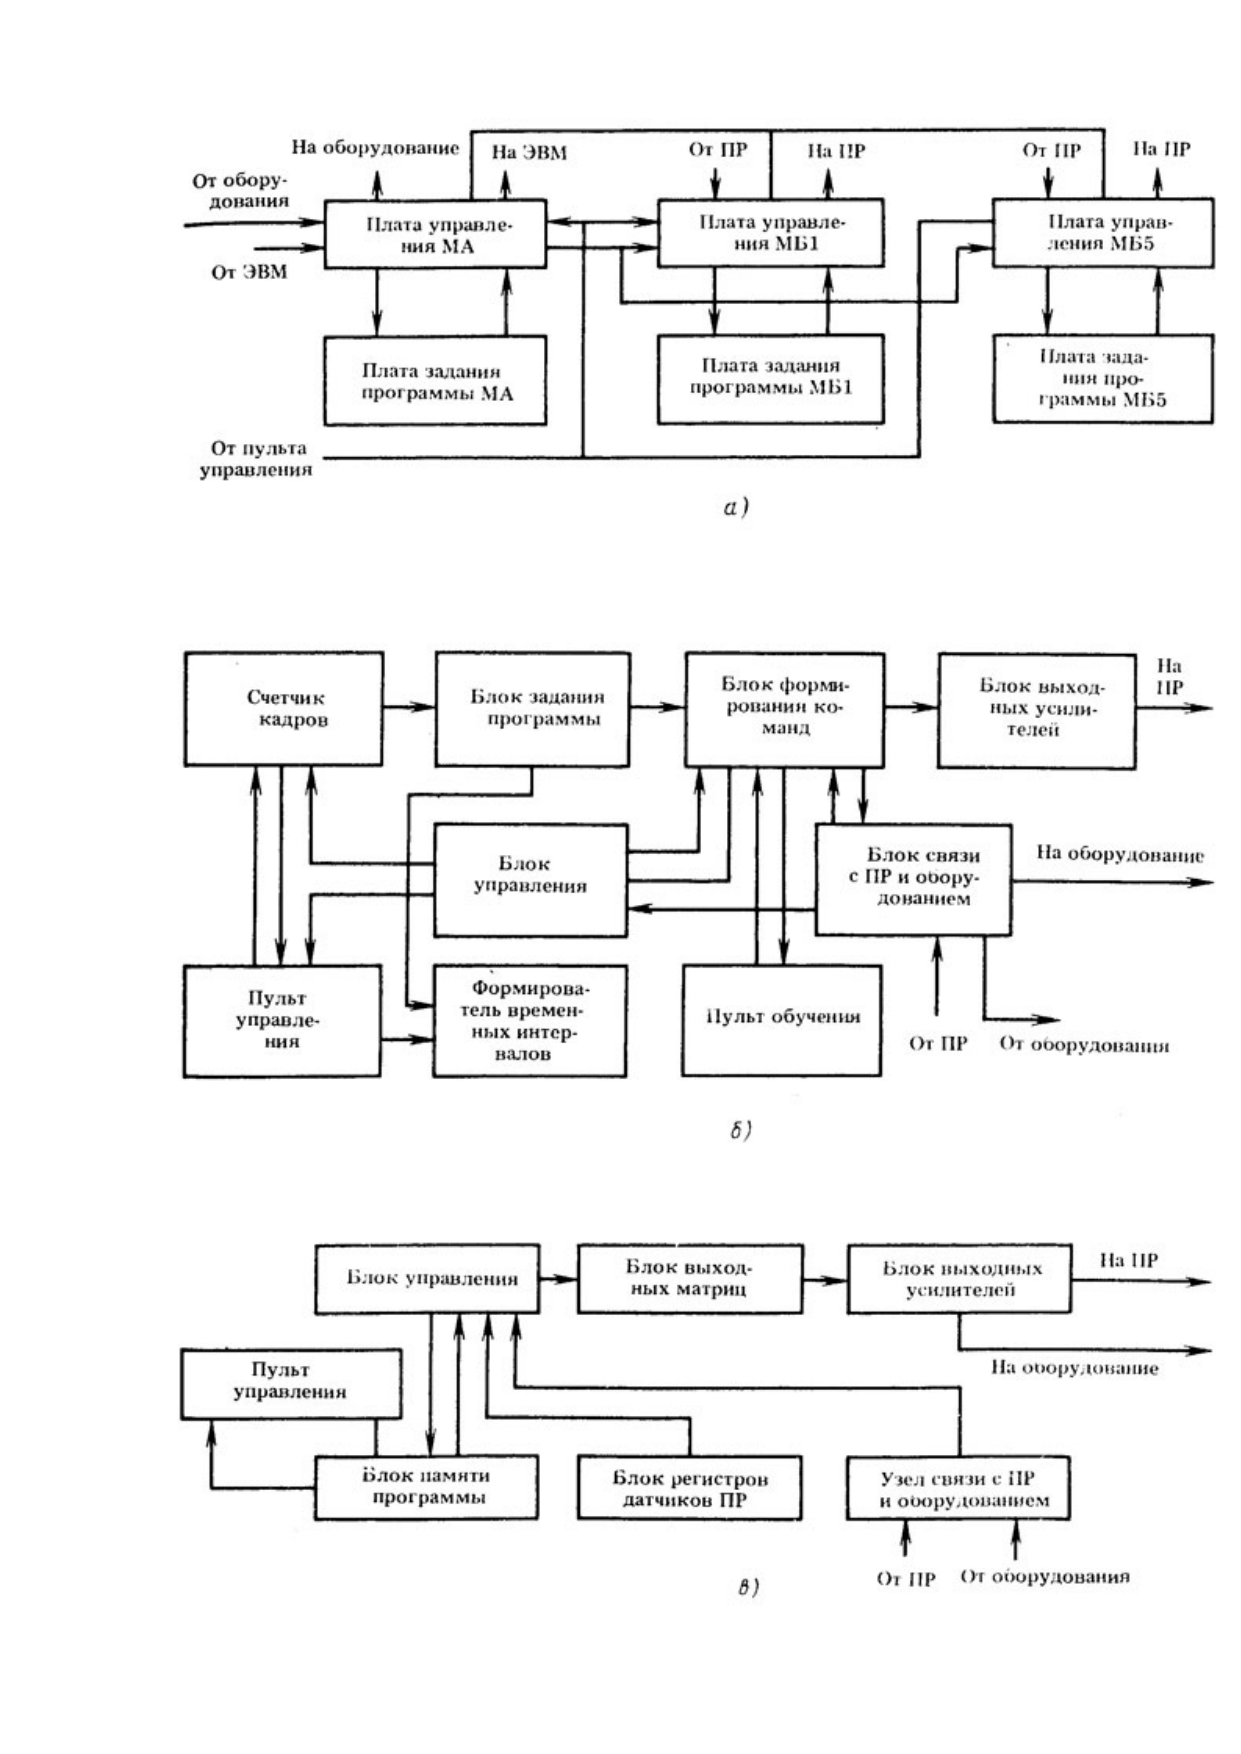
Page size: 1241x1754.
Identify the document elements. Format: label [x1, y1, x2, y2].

picture [177, 118, 1224, 1615]
